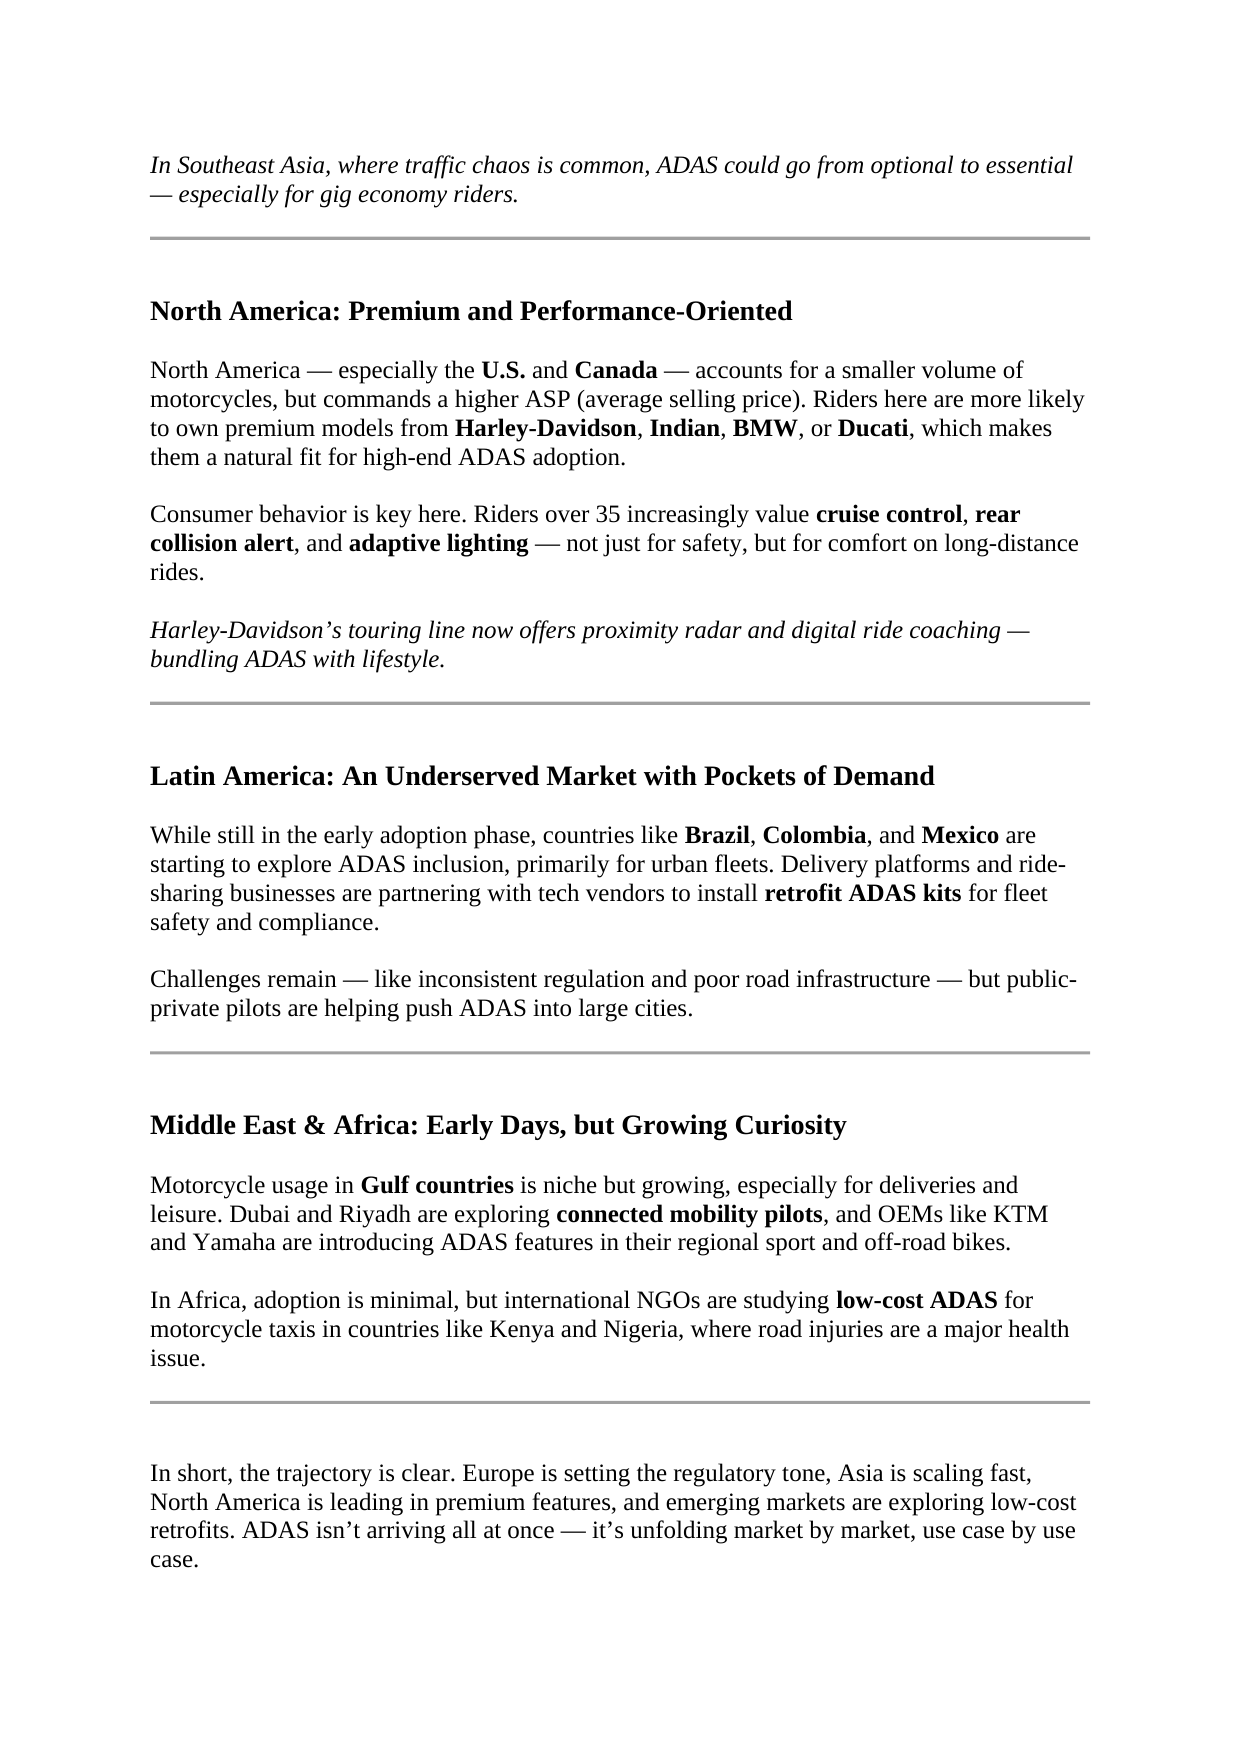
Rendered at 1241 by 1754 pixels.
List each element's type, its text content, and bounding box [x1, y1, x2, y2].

text Consumer behavior is key here. Riders over 35 increasingly value cruise control, rear collision alert, and adaptive lighting — not just for safety, but for comfort on long-distance rides. [150, 499, 1090, 586]
text While still in the early adoption phase, countries like Brazil, Colombia, and Mexico are starting to explore ADAS inclusion, primarily for urban fleets. Delivery platforms and ride-sharing businesses are partnering with tech vendors to install retrofit ADAS kits for fleet safety and compliance. [150, 820, 1090, 935]
text In Africa, adoption is minimal, but international NGOs are studying low-cost ADAS for motorcycle taxis in countries like Kenya and Nigeria, where road injuries are a major health issue. [150, 1285, 1090, 1372]
text Latin America: An Underserved Market with Pockets of Demand [150, 759, 1090, 791]
text North America — especially the U.S. and Canada — accounts for a smaller volume of motorcycles, but commands a higher ASP (average selling price). Riders here are more likely to own premium models from Harley-Davidson, Indian, BMW, or Ducati, which makes them a natural fit for high-end ADAS adoption. [150, 355, 1090, 470]
text In short, the trajectory is clear. Europe is setting the regulatory tone, Asia is scaling fast, North America is leading in premium features, and emerging markets are exploring low-cost retrofits. ADAS isn’t arriving all at once — it’s unfolding market by market, use case by use case. [150, 1458, 1090, 1573]
text Middle East & Africa: Early Days, but Growing Curiosity [150, 1108, 1090, 1141]
text Challenges remain — like inconsistent regulation and poor road infrastructure — but public-private pilots are helping push ADAS into large cities. [150, 964, 1090, 1022]
text Harley-Davidson’s touring line now offers proximity radar and digital ride coaching — bundling ADAS with lifestyle. [150, 615, 1090, 672]
text North America: Premium and Performance-Oriented [150, 294, 1090, 326]
text In Southeast Asia, where traffic chaos is common, ADAS could go from optional to essential — especially for gig economy riders. [150, 150, 1090, 207]
text Motorcycle usage in Gulf countries is niche but growing, especially for deliveries and leisure. Dubai and Riyadh are exploring connected mobility pilots, and OEMs like KTM and Yamaha are introducing ADAS features in their regional sport and off-road bikes. [150, 1170, 1090, 1256]
